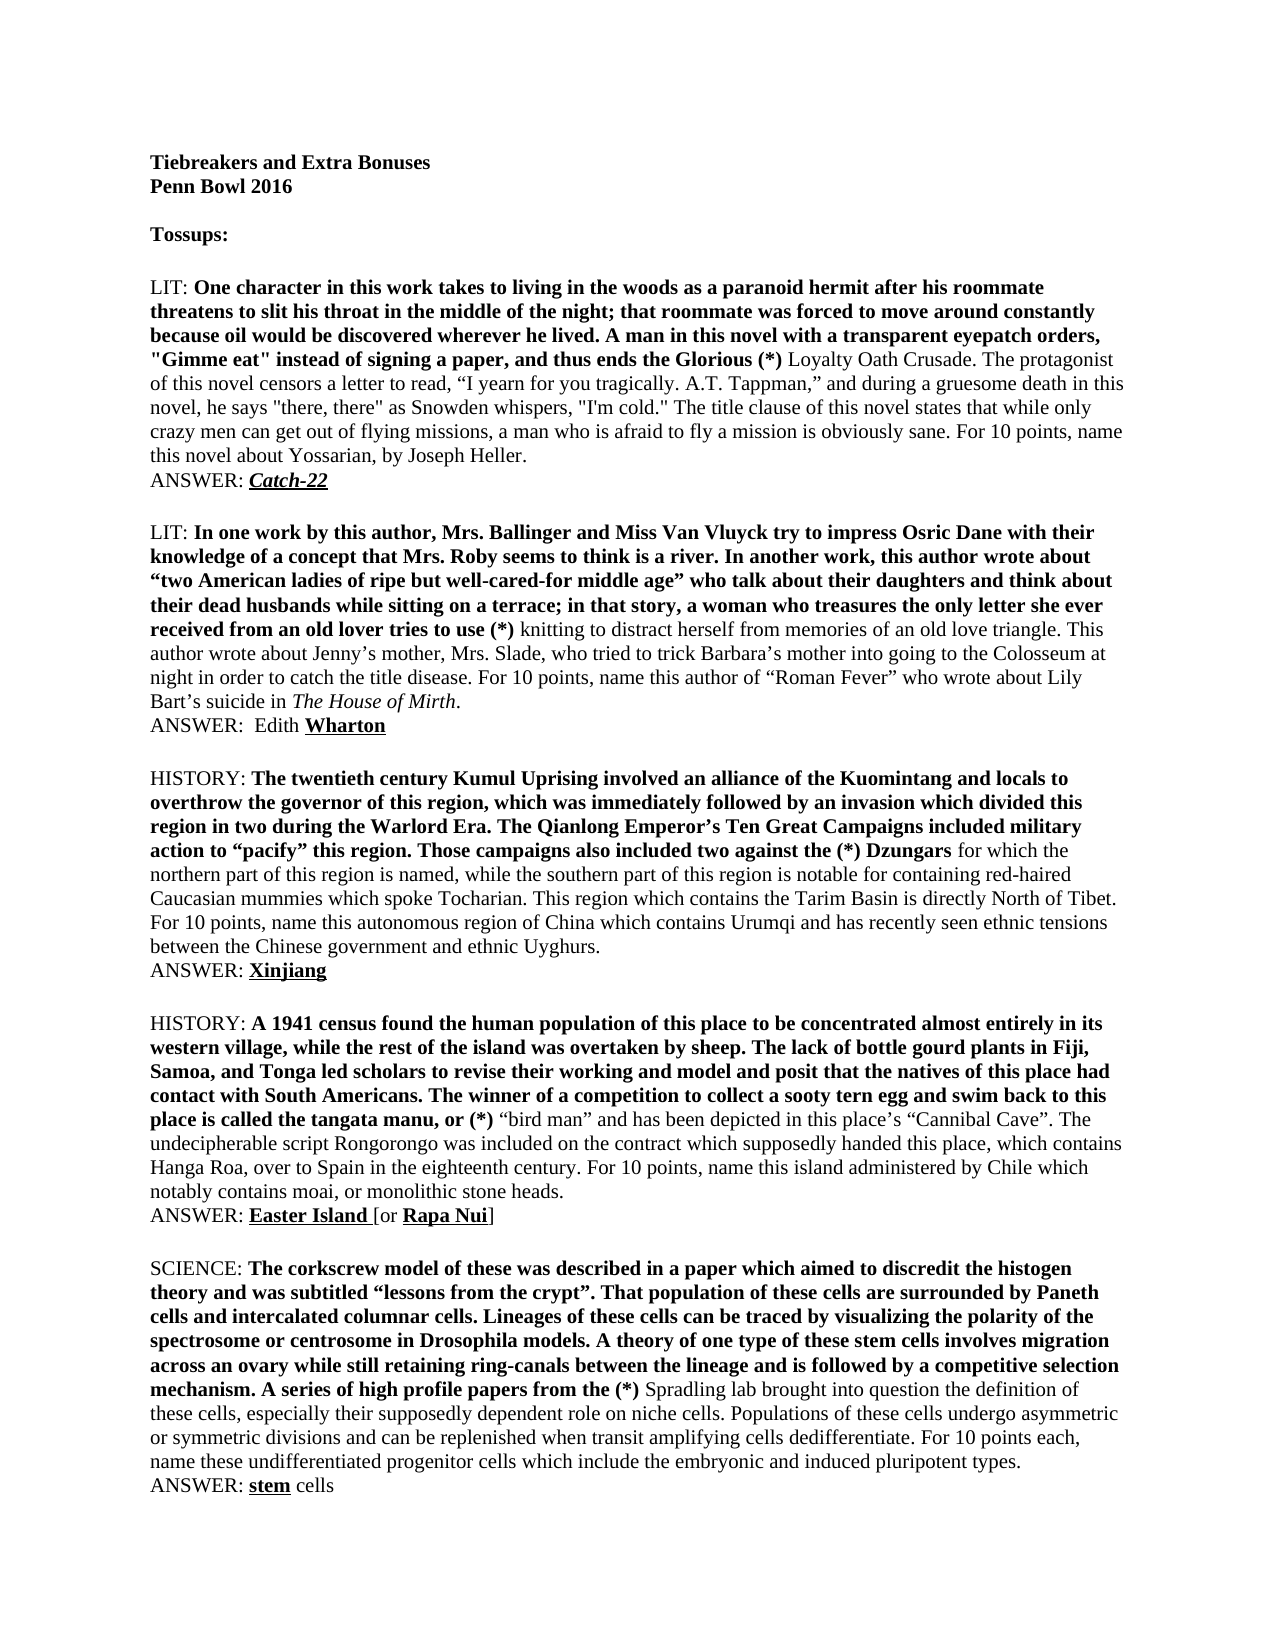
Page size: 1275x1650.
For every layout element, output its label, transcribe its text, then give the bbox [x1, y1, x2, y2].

text HISTORY: A 1941 census found the human population of this place to be concentrated almost entirely in its western village, while the rest of the island was overtaken by sheep. The lack of bottle gourd plants in Fiji, Samoa, and Tonga led scholars to revise their working and model and posit that the natives of this place had contact with South Americans. The winner of a competition to collect a sooty tern egg and swim back to this place is called the tangata manu, or (*) “bird man” and has been depicted in this place’s “Cannibal Cave”. The undecipherable script Rongorongo was included on the contract which supposedly handed this place, which contains Hanga Roa, over to Spain in the eighteenth century. For 10 points, name this island administered by Chile which notably contains moai, or monolithic stone heads. [150, 1011, 1125, 1203]
text Penn Bowl 2016 [150, 174, 1125, 198]
text LIT: In one work by this author, Mrs. Ballinger and Miss Van Vluyck try to impress Osric Dane with their knowledge of a concept that Mrs. Roby seems to think is a river. In another work, this author wrote about “two American ladies of ripe but well-cared-for middle age” who talk about their daughters and think about their dead husbands while sitting on a terrace; in that story, a woman who treasures the only letter she ever received from an old lover tries to use (*) knitting to distract herself from memories of an old love triangle. This author wrote about Jenny’s mother, Mrs. Slade, who tried to trick Barbara’s mother into going to the Colosseum at night in order to catch the title disease. For 10 points, name this author of “Roman Fever” who wrote about Lily Bart’s suicide in The House of Mirth. [150, 520, 1125, 713]
text ANSWER: Edith Wharton [150, 713, 1125, 737]
text HISTORY: The twentieth century Kumul Uprising involved an alliance of the Kuomintang and locals to overthrow the governor of this region, which was immediately followed by an invasion which divided this region in two during the Warlord Era. The Qianlong Emperor’s Ten Great Campaigns included military action to “pacify” this region. Those campaigns also included two against the (*) Dzungars for which the northern part of this region is named, while the southern part of this region is notable for containing red-haired Caucasian mummies which spoke Tocharian. This region which contains the Tarim Basin is directly North of Tibet. For 10 points, name this autonomous region of China which contains Urumqi and has recently seen ethnic tensions between the Chinese government and ethnic Uyghurs. [150, 766, 1125, 958]
text Tiebreakers and Extra Bonuses [150, 150, 1125, 174]
text ANSWER: stem cells [150, 1473, 1125, 1497]
text ANSWER: Easter Island [or Rapa Nui] [150, 1203, 1125, 1227]
text ANSWER: Xinjiang [150, 958, 1125, 982]
text ANSWER: Catch-22 [150, 467, 1125, 492]
text SCIENCE: The corkscrew model of these was described in a paper which aimed to discredit the histogen theory and was subtitled “lessons from the crypt”. That population of these cells are surrounded by Paneth cells and intercalated columnar cells. Lineages of these cells can be traced by visualizing the polarity of the spectrosome or centrosome in Drosophila models. A theory of one type of these stem cells involves migration across an ovary while still retaining ring-canals between the lineage and is followed by a competitive selection mechanism. A series of high profile papers from the (*) Spradling lab brought into question the definition of these cells, especially their supposedly dependent role on niche cells. Populations of these cells undergo asymmetric or symmetric divisions and can be replenished when transit amplifying cells dedifferentiate. For 10 points each, name these undifferentiated progenitor cells which include the embryonic and induced pluripotent types. [150, 1256, 1125, 1473]
text Tossups: [150, 222, 1125, 246]
text LIT: One character in this work takes to living in the woods as a paranoid hermit after his roommate threatens to slit his throat in the middle of the night; that roommate was forced to move around constantly because oil would be discovered wherever he lived. A man in this novel with a transparent eyepatch orders, "Gimme eat" instead of signing a paper, and thus ends the Glorious (*) Loyalty Oath Crusade. The protagonist of this novel censors a letter to read, “I yearn for you tragically. A.T. Tappman,” and during a gruesome death in this novel, he says "there, there" as Snowden whispers, "I'm cold." The title clause of this novel states that while only crazy men can get out of flying missions, a man who is afraid to fly a mission is obviously sane. For 10 points, name this novel about Yossarian, by Joseph Heller. [150, 275, 1125, 467]
